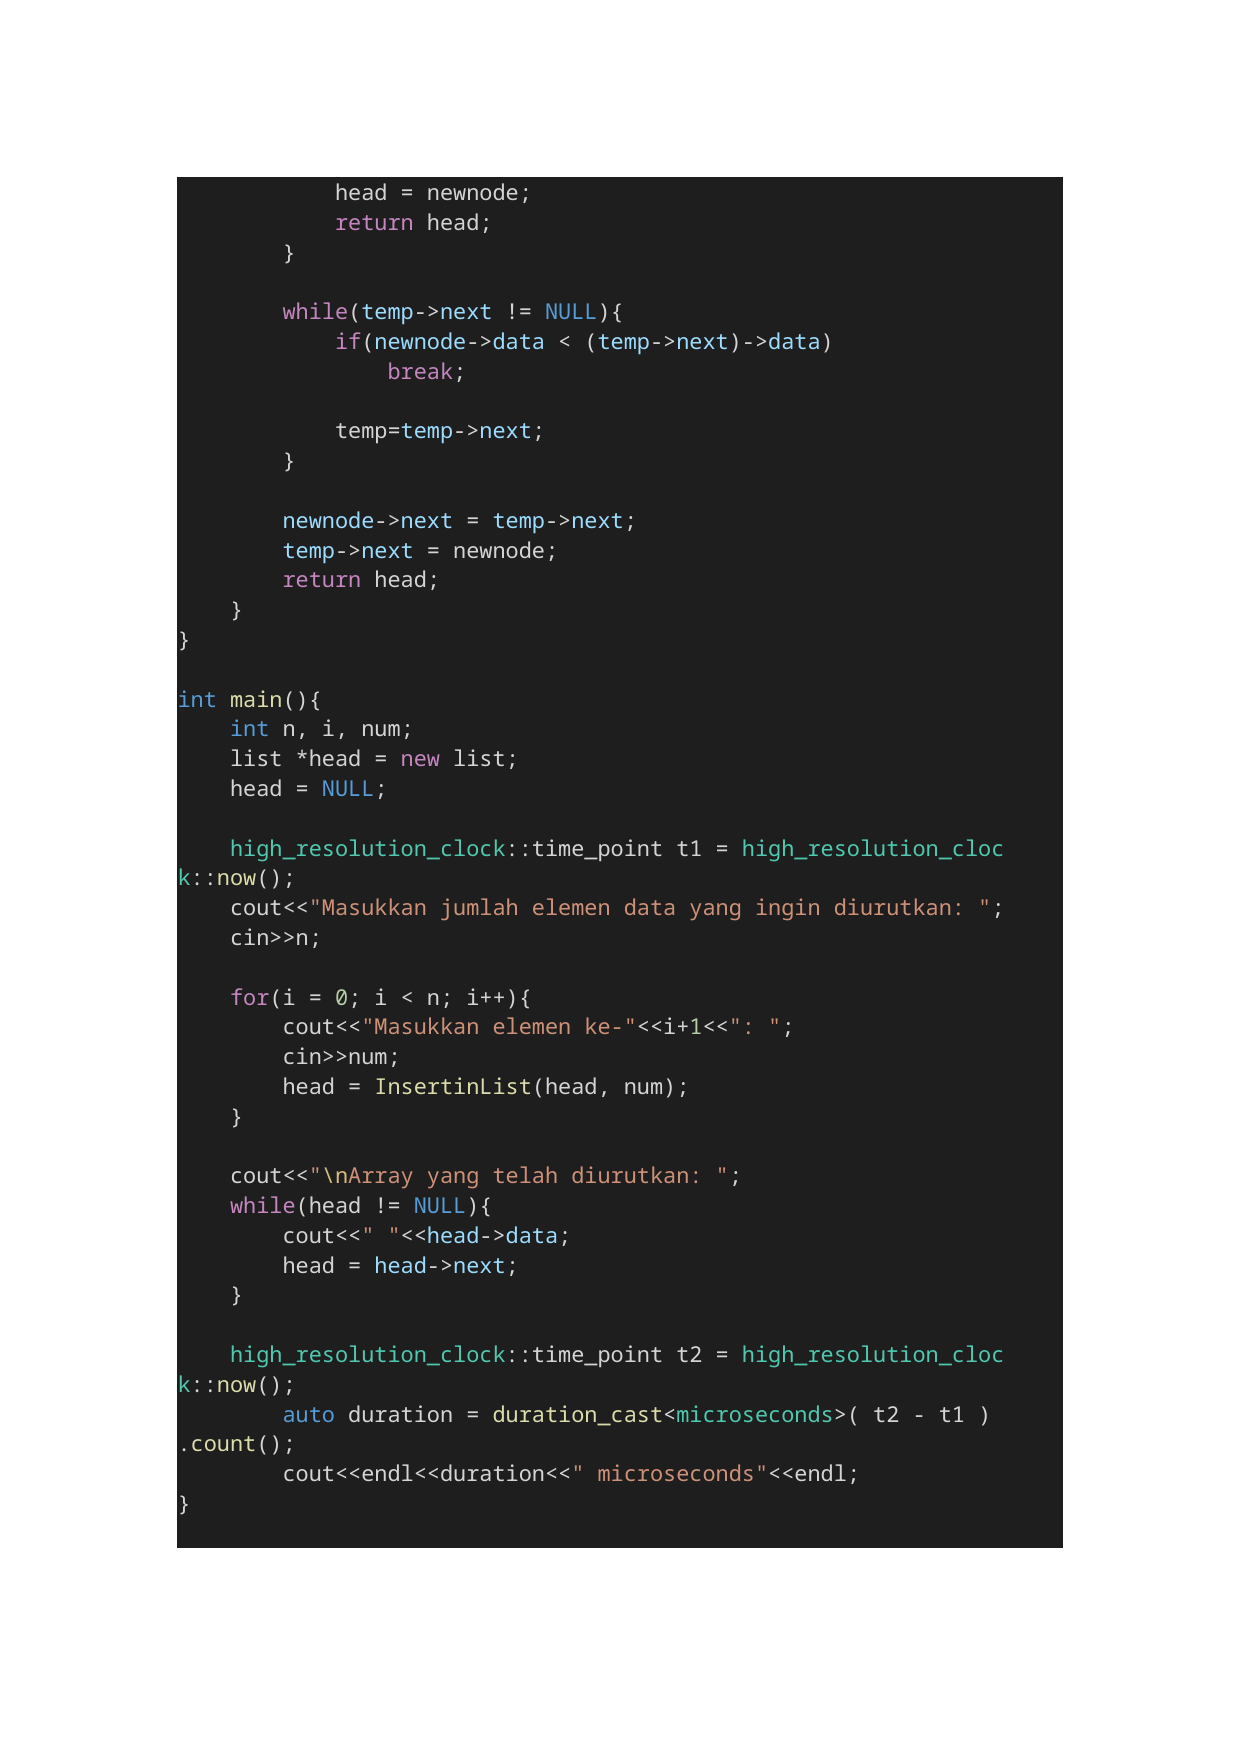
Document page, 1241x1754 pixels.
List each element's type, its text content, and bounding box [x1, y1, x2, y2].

text temp->next = newnode; [177, 535, 1063, 564]
text return head; [177, 564, 1063, 594]
text int n, i, num; [177, 713, 1063, 743]
text } [177, 445, 1063, 475]
text if(newnode->data < (temp->next)->data) [177, 326, 1063, 356]
text head = NULL; [177, 773, 1063, 803]
text } [177, 624, 1063, 654]
text cout<<"Masukkan jumlah elemen data yang ingin diurutkan: "; [177, 892, 1063, 922]
text } [177, 237, 1063, 267]
text head = InsertinList(head, num); [177, 1071, 1063, 1101]
text cout<<"\nArray yang telah diurutkan: "; [177, 1160, 1063, 1190]
text break; [177, 356, 1063, 386]
text for(i = 0; i < n; i++){ [177, 982, 1063, 1011]
text cout<<endl<<duration<<" microseconds"<<endl; [177, 1458, 1063, 1488]
text newnode->next = temp->next; [177, 505, 1063, 535]
text high_resolution_clock::time_point t1 = high_resolution_clock::now(); [177, 833, 1063, 892]
text head = newnode; [177, 177, 1063, 207]
text return head; [177, 207, 1063, 237]
text temp=temp->next; [177, 416, 1063, 445]
text cin>>n; [177, 922, 1063, 952]
text int main(){ [177, 684, 1063, 713]
text } [177, 594, 1063, 624]
text while(head != NULL){ [177, 1190, 1063, 1220]
text while(temp->next != NULL){ [177, 296, 1063, 326]
text list *head = new list; [177, 743, 1063, 773]
text auto duration = duration_cast<microseconds>( t2 - t1 ).count(); [177, 1399, 1063, 1458]
text } [177, 1279, 1063, 1309]
text cin>>num; [177, 1041, 1063, 1071]
text } [177, 1488, 1063, 1518]
text head = head->next; [177, 1250, 1063, 1279]
text } [177, 1101, 1063, 1131]
text cout<<"Masukkan elemen ke-"<<i+1<<": "; [177, 1011, 1063, 1041]
text cout<<" "<<head->data; [177, 1220, 1063, 1250]
text high_resolution_clock::time_point t2 = high_resolution_clock::now(); [177, 1339, 1063, 1399]
